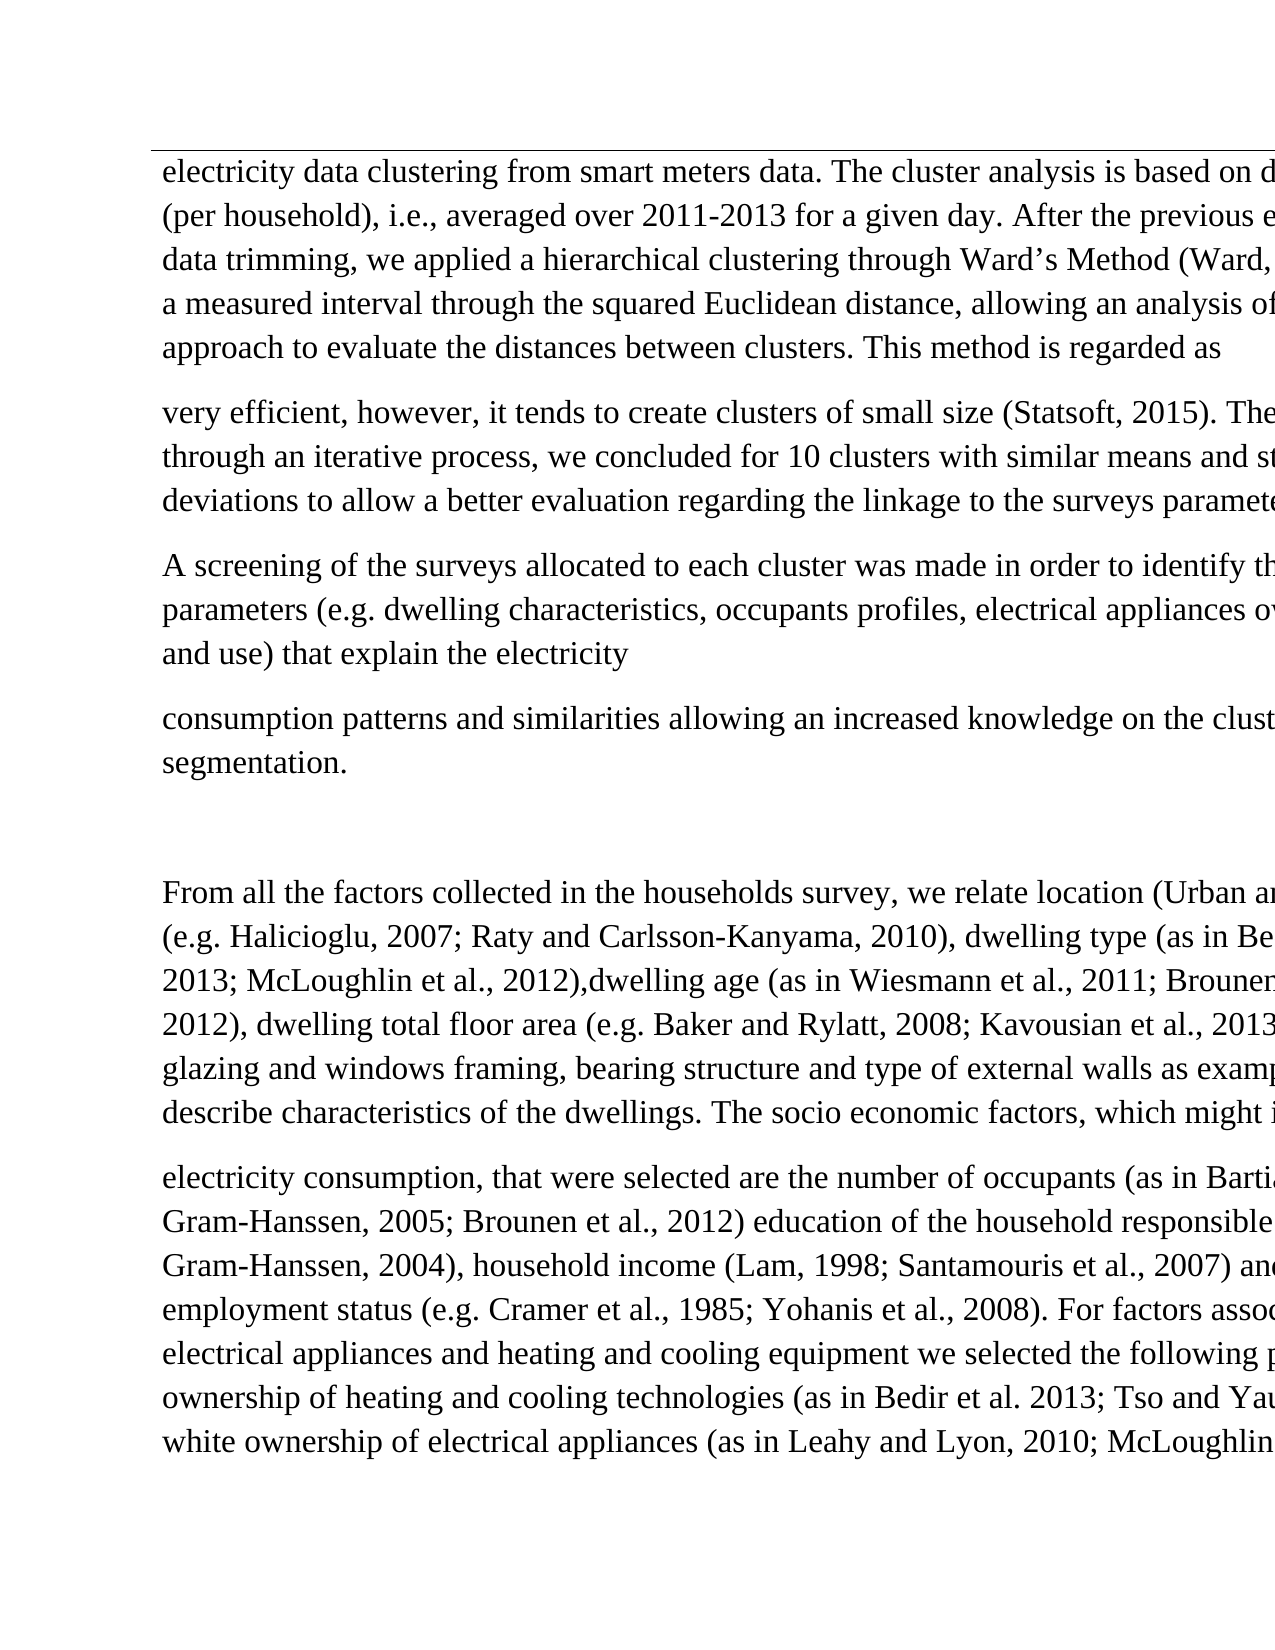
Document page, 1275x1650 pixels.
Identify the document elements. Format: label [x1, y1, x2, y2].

table_cell [151, 151, 1275, 1460]
